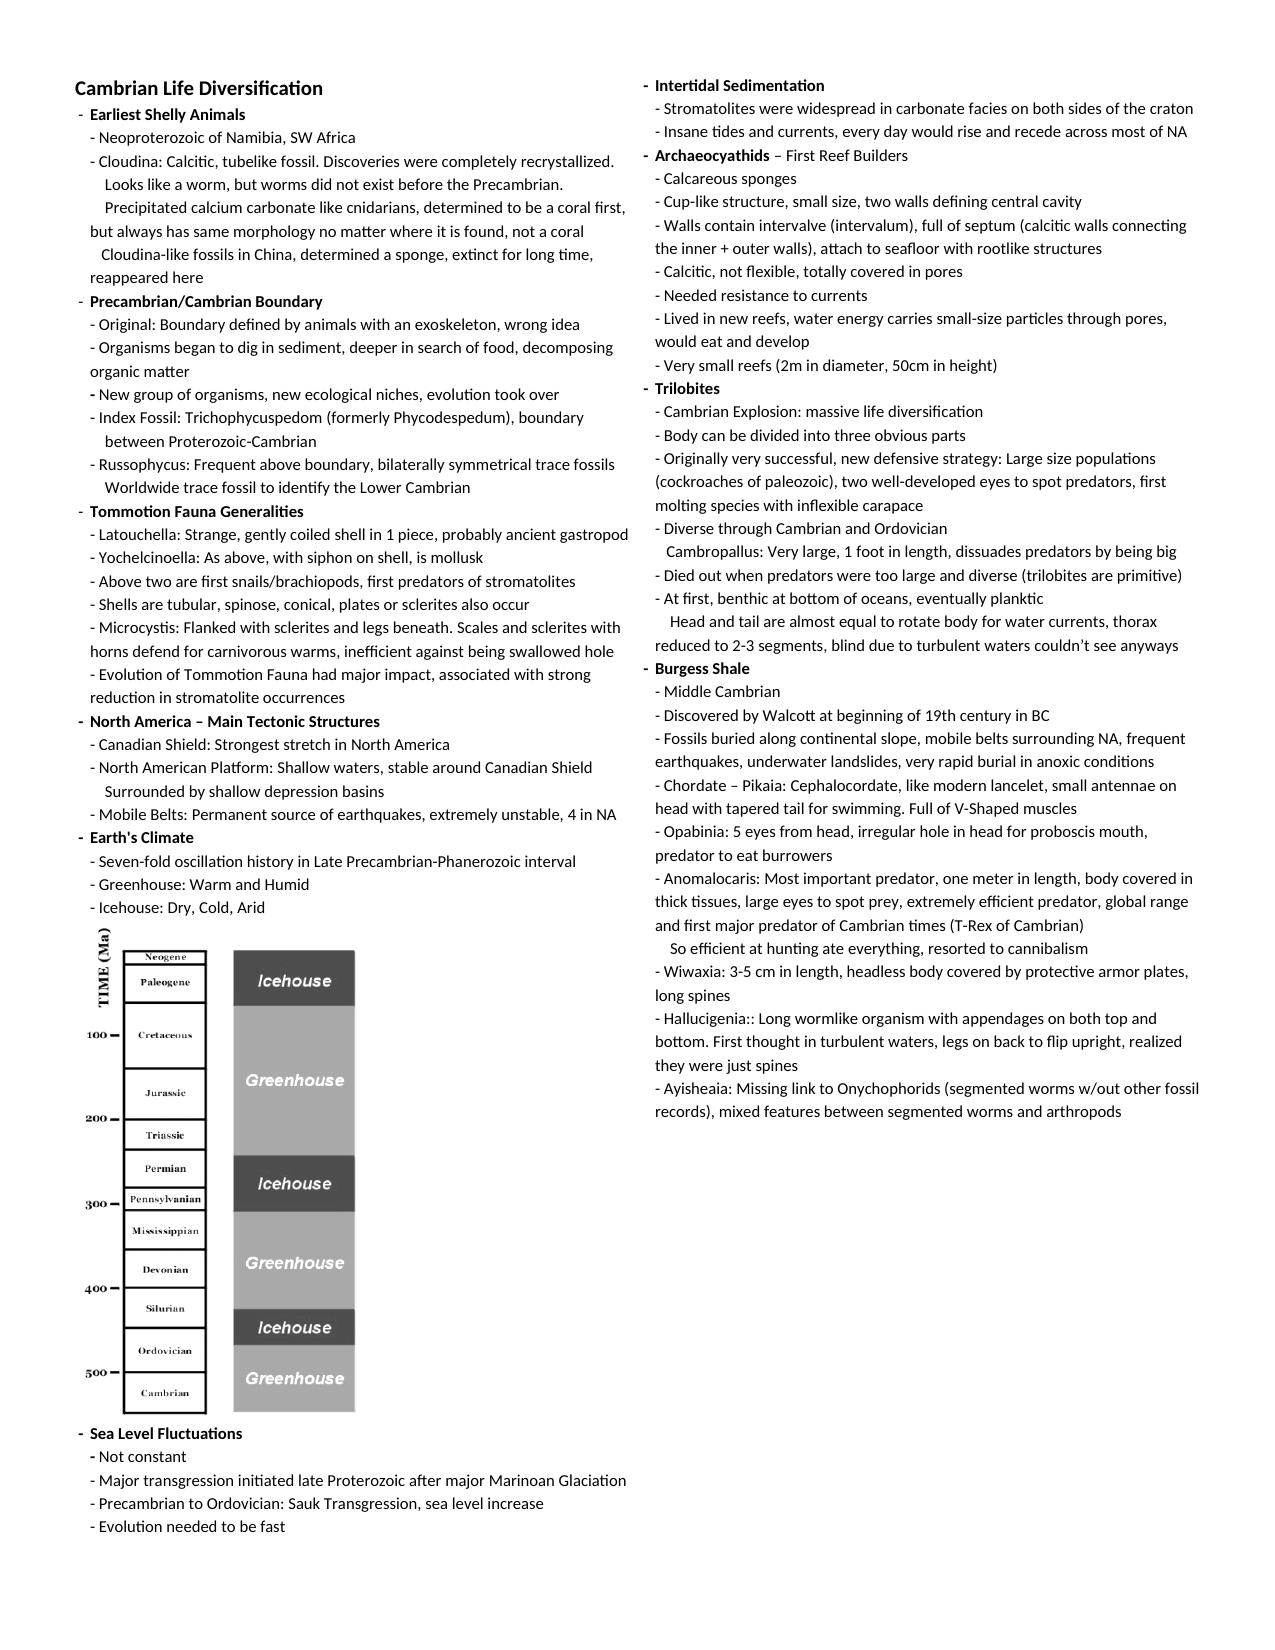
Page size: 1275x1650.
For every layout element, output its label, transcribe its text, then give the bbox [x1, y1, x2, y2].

list North America – Main Tectonic Structures - Canadian Shield: Strongest stretch in North America - North American Platform: Shallow waters, stable around Canadian Shield Surrounded by shallow depression basins - Mobile Belts: Permanent source of earthquakes, extremely unstable, 4 in NA [78, 711, 635, 824]
list Precambrian/Cambrian Boundary - Original: Boundary defined by animals with an exoskeleton, wrong idea - Organisms began to dig in sediment, deeper in search of food, decomposing organic matter - New group of organisms, new ecological niches, evolution took over - Index Fossil: Trichophycuspedom (formerly Phycodespedum), boundary between Proterozoic-Cambrian - Russophycus: Frequent above boundary, bilaterally symmetrical trace fossils Worldwide trace fossil to identify the Lower Cambrian [78, 291, 635, 498]
list Archaeocyathids – First Reef Builders - Calcareous sponges - Cup-like structure, small size, two walls defining central cavity - Walls contain intervalve (intervalum), full of septum (calcitic walls connecting the inner + outer walls), attach to seafloor with rootlike structures - Calcitic, not flexible, totally covered in pores - Needed resistance to currents - Lived in new reefs, water energy carries small-size particles through pores, would eat and develop - Very small reefs (2m in diameter, 50cm in height) [643, 145, 1200, 375]
list Earth's Climate - Seven-fold oscillation history in Late Precambrian-Phanerozoic interval - Greenhouse: Warm and Humid - Icehouse: Dry, Cold, Arid [78, 827, 635, 918]
text Cambrian Life Diversification [75, 75, 635, 100]
list Tommotion Fauna Generalities - Latouchella: Strange, gently coiled shell in 1 piece, probably ancient gastropod - Yochelcinoella: As above, with siphon on shell, is mollusk - Above two are first snails/brachiopods, first predators of stromatolites - Shells are tubular, spinose, conical, plates or sclerites also occur - Microcystis: Flanked with sclerites and legs beneath. Scales and sclerites with horns defend for carnivorous warms, inefficient against being swallowed hole - Evolution of Tommotion Fauna had major impact, associated with strong reduction in stromatolite occurrences [78, 501, 635, 708]
list Earliest Shelly Animals - Neoproterozoic of Namibia, SW Africa - Cloudina: Calcitic, tubelike fossil. Discoveries were completely recrystallized. Looks like a worm, but worms did not exist before the Precambrian. Precipitated calcium carbonate like cnidarians, determined to be a coral first, but always has same morphology no matter where it is found, not a coral Cloudina-like fossils in China, determined a sponge, extinct for long time, reappeared here [78, 104, 635, 288]
list Sea Level Fluctuations - Not constant - Major transgression initiated late Proterozoic after major Marinoan Glaciation - Precambrian to Ordovician: Sauk Transgression, sea level increase - Evolution needed to be fast [78, 1423, 635, 1537]
list Intertidal Sedimentation - Stromatolites were widespread in carbonate facies on both sides of the craton - Insane tides and currents, every day would rise and recede across most of NA [643, 75, 1200, 142]
list Trilobites - Cambrian Explosion: massive life diversification - Body can be divided into three obvious parts - Originally very successful, new defensive strategy: Large size populations (cockroaches of paleozoic), two well-developed eyes to spot predators, first molting species with inflexible carapace - Diverse through Cambrian and Ordovician Cambropallus: Very large, 1 foot in length, dissuades predators by being big - Died out when predators were too large and diverse (trilobites are primitive) - At first, benthic at bottom of oceans, eventually planktic Head and tail are almost equal to rotate body for water currents, thorax reduced to 2-3 segments, blind due to turbulent waters couldn’t see anyways [643, 378, 1200, 655]
list Burgess Shale - Middle Cambrian - Discovered by Walcott at beginning of 19th century in BC - Fossils buried along continental slope, mobile belts surrounding NA, frequent earthquakes, underwater landslides, very rapid burial in anoxic conditions - Chordate – Pikaia: Cephalocordate, like modern lancelet, small antennae on head with tapered tail for swimming. Full of V-Shaped muscles - Opabinia: 5 eyes from head, irregular hole in head for proboscis mouth, predator to eat burrowers - Anomalocaris: Most important predator, one meter in length, body covered in thick tissues, large eyes to spot prey, extremely efficient predator, global range and first major predator of Cambrian times (T-Rex of Cambrian) So efficient at hunting ate everything, resorted to cannibalism - Wiwaxia: 3-5 cm in length, headless body covered by protective armor plates, long spines - Hallucigenia:: Long wormlike organism with appendages on both top and bottom. First thought in turbulent waters, legs on back to flip upright, realized they were just spines - Ayisheaia: Missing link to Onychophorids (segmented worms w/out other fossil records), mixed features between segmented worms and arthropods [643, 658, 1200, 1122]
